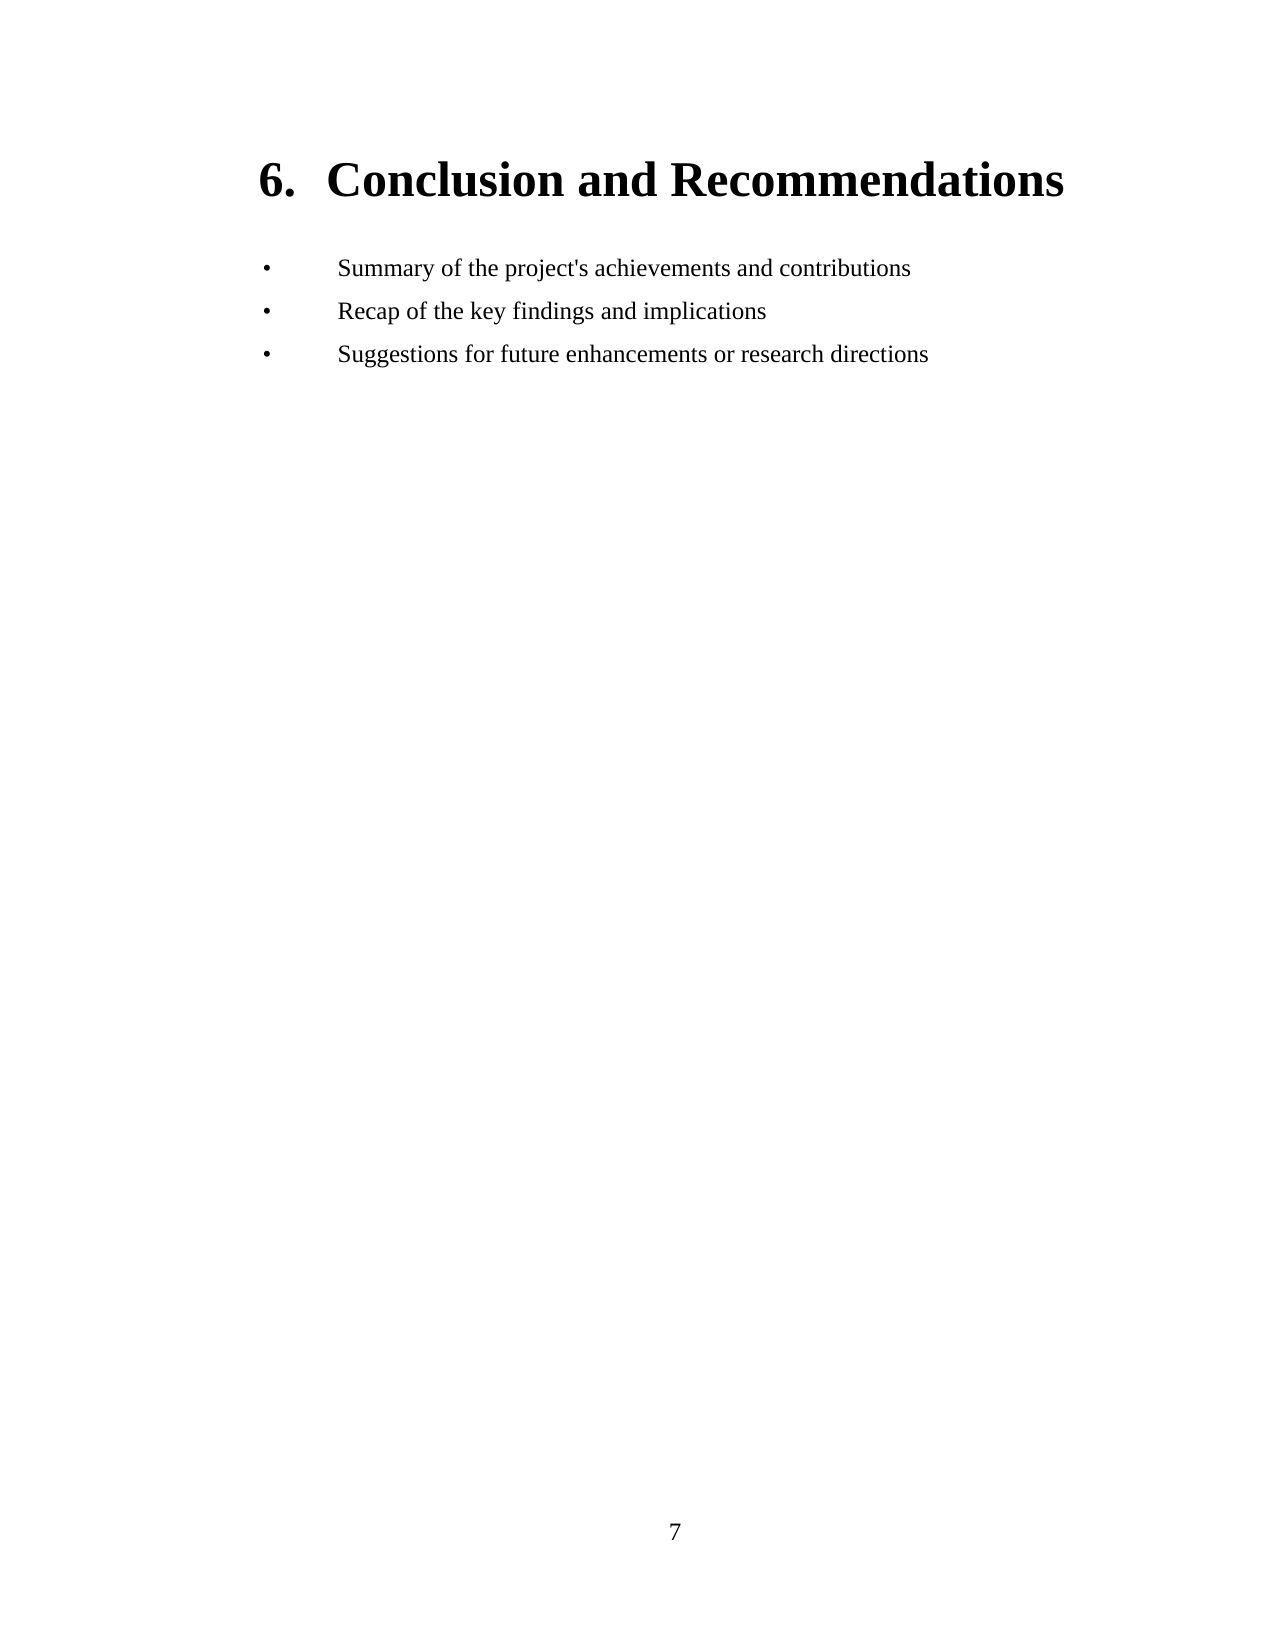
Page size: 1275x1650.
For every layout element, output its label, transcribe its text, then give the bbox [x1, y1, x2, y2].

subtitle Conclusion and Recommendations [223, 150, 1125, 207]
list Summary of the project's achievements and contributions [262, 253, 1125, 282]
list Recap of the key findings and implications [262, 296, 1125, 325]
list Suggestions for future enhancements or research directions [262, 339, 1125, 368]
